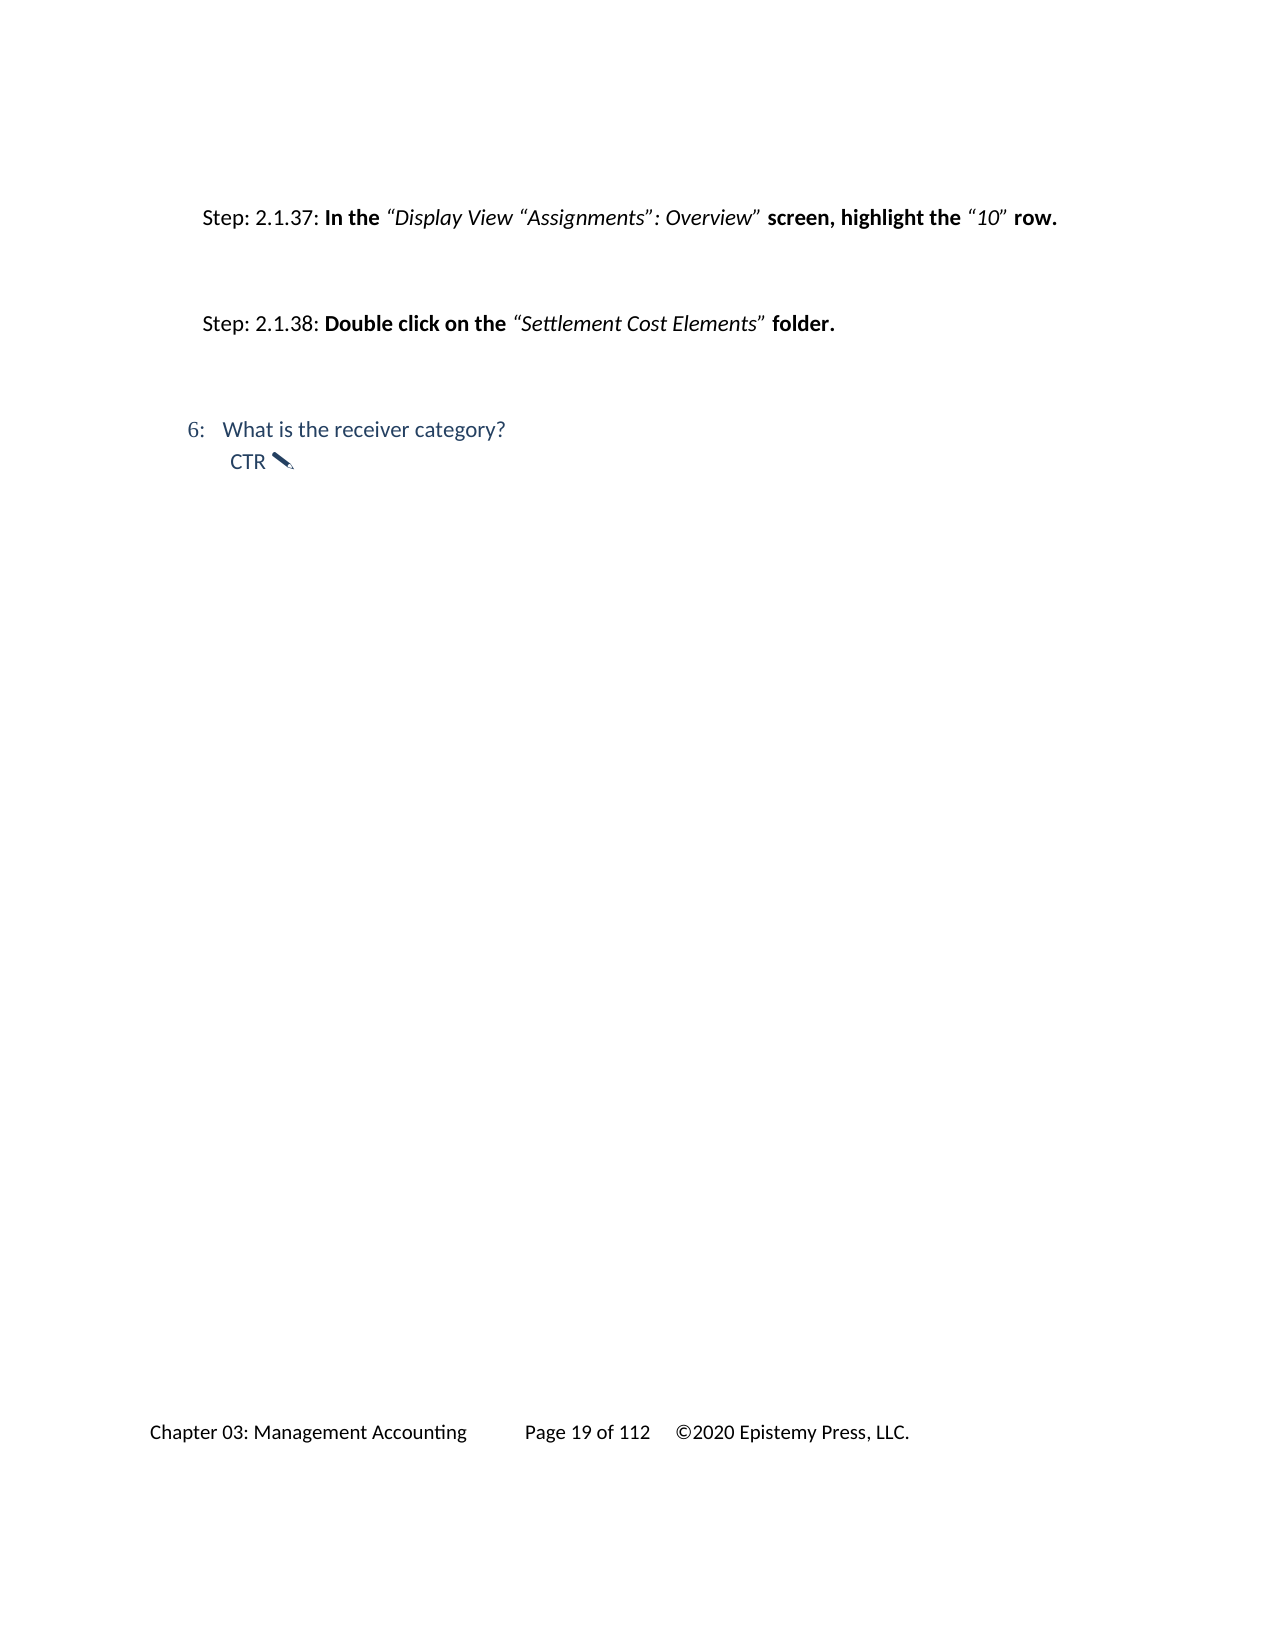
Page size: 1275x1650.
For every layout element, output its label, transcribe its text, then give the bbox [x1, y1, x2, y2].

text In the “Display View “Assignments”: Overview” screen, highlight the “10” row. [202, 203, 1125, 231]
text What is the receiver category? CTR [187, 415, 1125, 475]
text Double click on the “Settlement Cost Elements” folder. [202, 309, 1125, 337]
